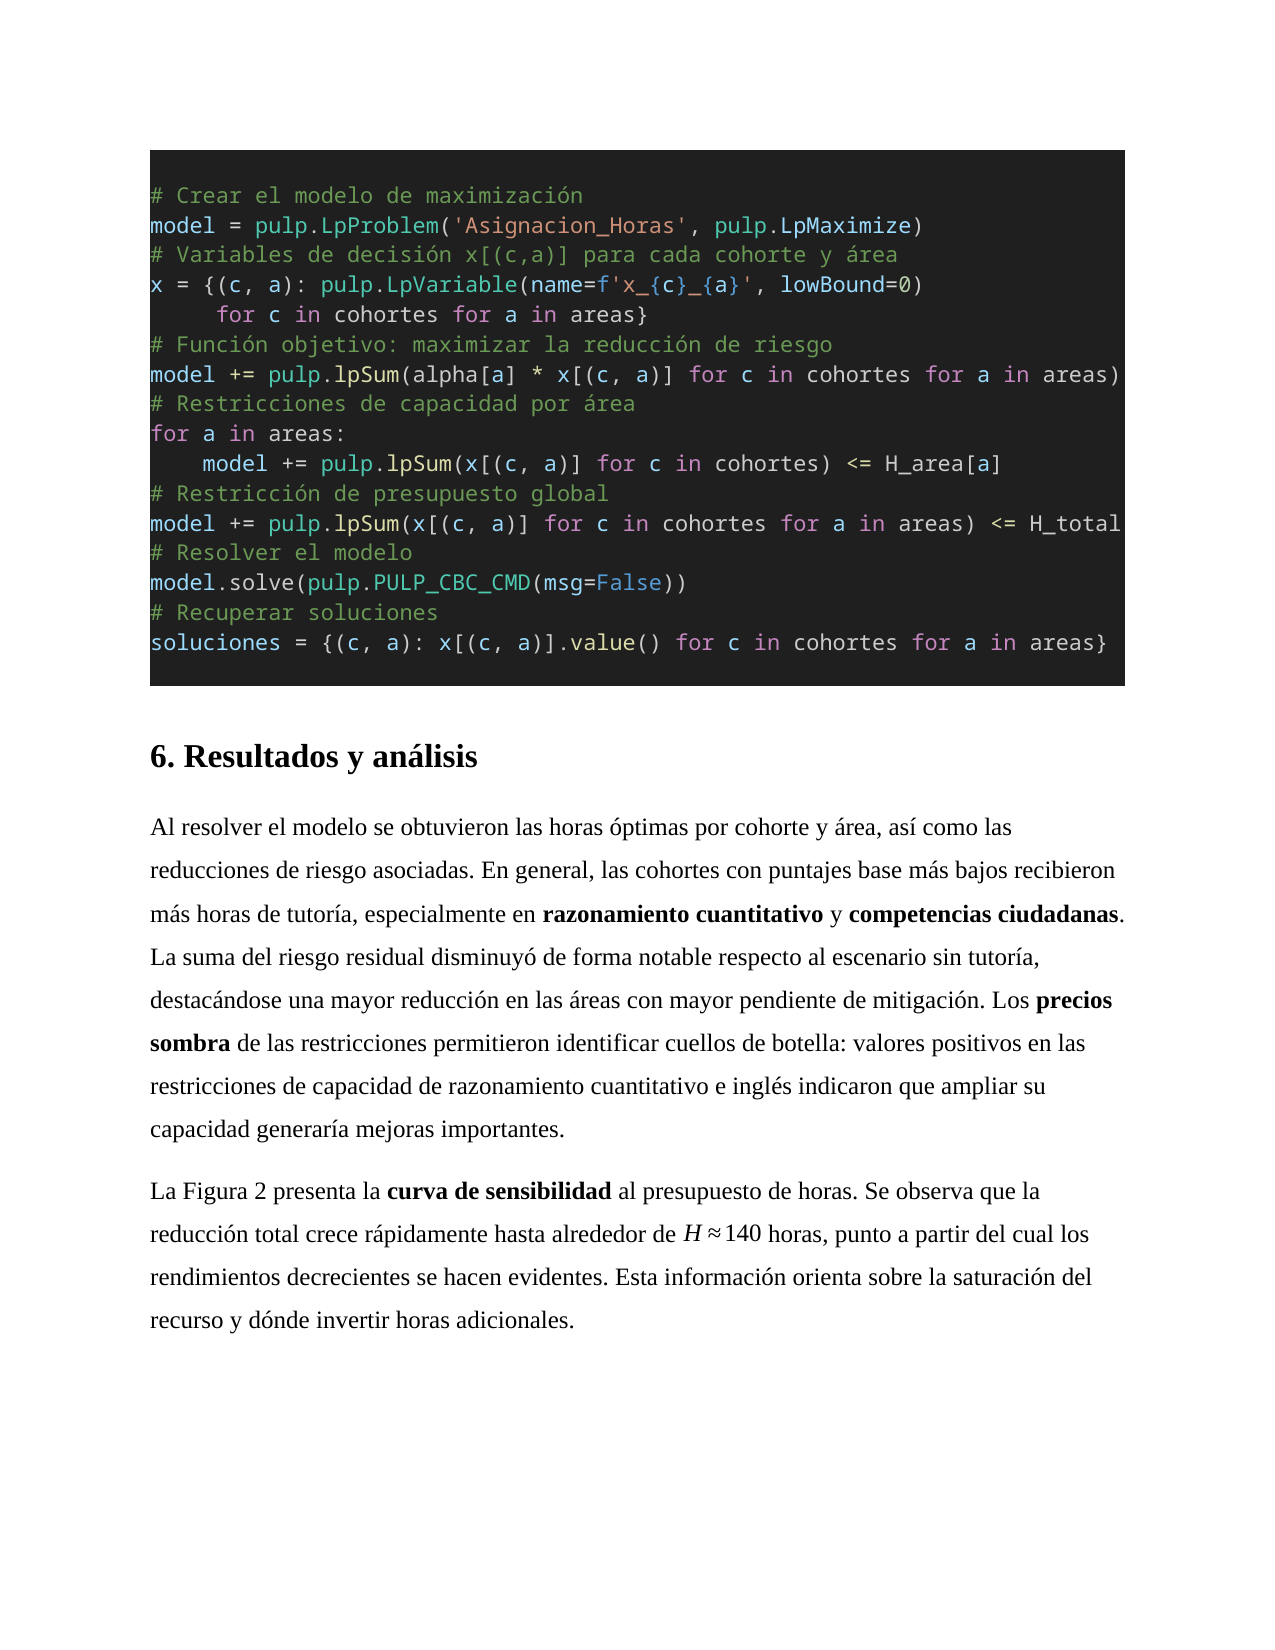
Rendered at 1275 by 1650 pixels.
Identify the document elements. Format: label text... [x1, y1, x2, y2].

text # Variables de decisión x[(c,a)] para cada cohorte y área [150, 239, 1125, 269]
text model += pulp.lpSum(x[(c, a)] for c in cohortes for a in areas) <= H_total [150, 507, 1125, 537]
text # Recuperar soluciones [150, 597, 1125, 627]
text model += pulp.lpSum(x[(c, a)] for c in cohortes) <= H_area[a] [150, 448, 1125, 478]
text model.solve(pulp.PULP_CBC_CMD(msg=False)) [150, 567, 1125, 597]
text for c in cohortes for a in areas} [150, 299, 1125, 329]
text model = pulp.LpProblem('Asignacion_Horas', pulp.LpMaximize) [150, 209, 1125, 239]
text # Restricción de presupuesto global [150, 478, 1125, 507]
text soluciones = {(c, a): x[(c, a)].value() for c in cohortes for a in areas} [150, 627, 1125, 656]
text # Restricciones de capacidad por área [150, 388, 1125, 418]
text for a in areas: [150, 418, 1125, 448]
text La Figura 2 presenta la curva de sensibilidad al presupuesto de horas. Se observa que la reducción total crece rápidamente hasta alrededor de horas, punto a partir del cual los rendimientos decrecientes se hacen evidentes. Esta información orienta sobre la saturación del recurso y dónde invertir horas adicionales. [150, 1176, 1125, 1334]
text # Crear el modelo de maximización [150, 180, 1125, 209]
text x = {(c, a): pulp.LpVariable(name=f'x_{c}_{a}', lowBound=0) [150, 269, 1125, 299]
text Al resolver el modelo se obtuvieron las horas óptimas por cohorte y área, así como las reducciones de riesgo asociadas. En general, las cohortes con puntajes base más bajos recibieron más horas de tutoría, especialmente en razonamiento cuantitativo y competencias ciudadanas. La suma del riesgo residual disminuyó de forma notable respecto al escenario sin tutoría, destacándose una mayor reducción en las áreas con mayor pendiente de mitigación. Los precios sombra de las restricciones permitieron identificar cuellos de botella: valores positivos en las restricciones de capacidad de razonamiento cuantitativo e inglés indicaron que ampliar su capacidad generaría mejoras importantes. [150, 812, 1125, 1143]
text model += pulp.lpSum(alpha[a] * x[(c, a)] for c in cohortes for a in areas) [150, 358, 1125, 388]
text # Resolver el modelo [150, 537, 1125, 567]
subtitle 6. Resultados y análisis [150, 736, 1125, 774]
text # Función objetivo: maximizar la reducción de riesgo [150, 329, 1125, 358]
